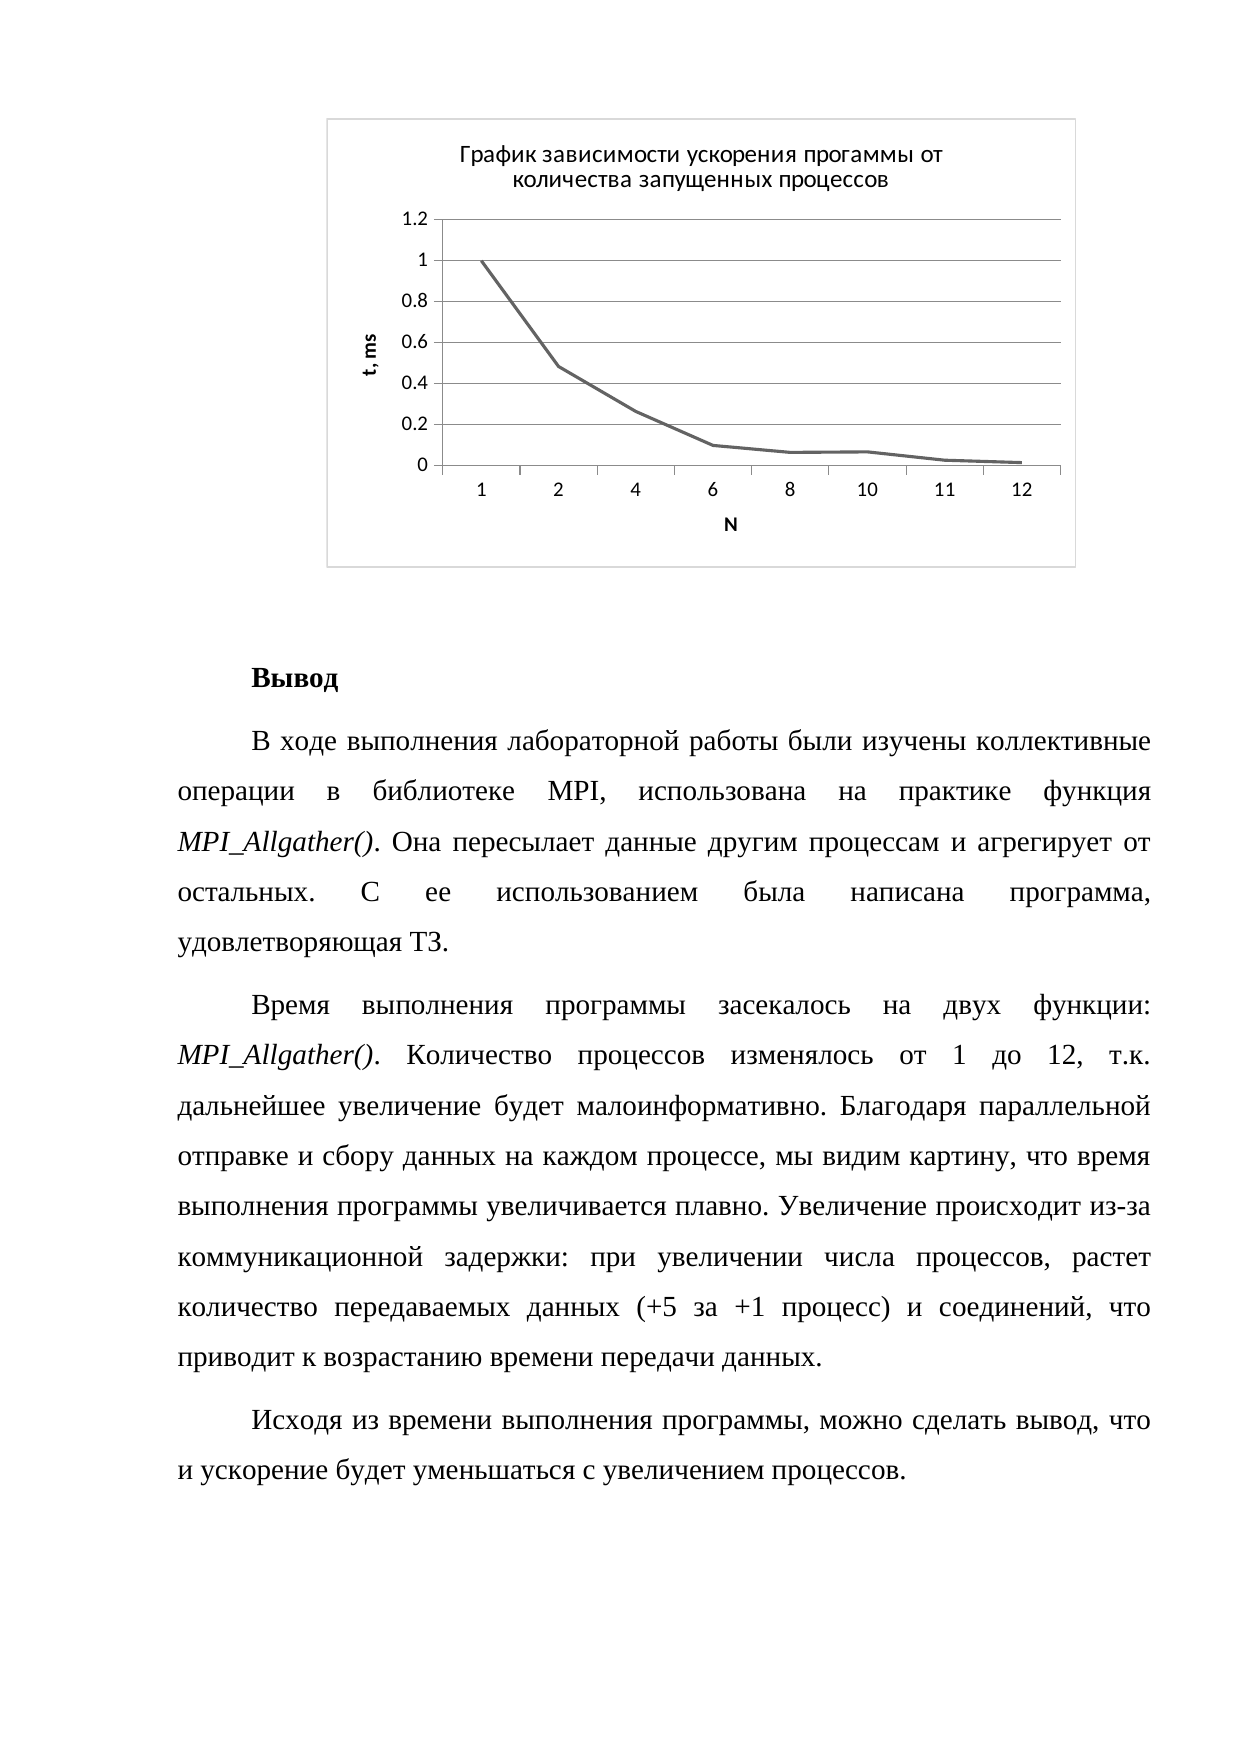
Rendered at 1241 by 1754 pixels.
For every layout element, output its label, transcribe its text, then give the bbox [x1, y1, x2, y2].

text Исходя из времени выполнения программы, можно сделать вывод, что и ускорение будет уменьшаться с увеличением процессов. [177, 1402, 1152, 1486]
text Время выполнения программы засекалось на двух функции: MPI_Allgather(). Количество процессов изменялось от 1 до 12, т.к. дальнейшее увеличение будет малоинформативно. Благодаря параллельной отправке и сбору данных на каждом процессе, мы видим картину, что время выполнения программы увеличивается плавно. Увеличение происходит из-за коммуникационной задержки: при увеличении числа процессов, растет количество передаваемых данных (+5 за +1 процесс) и соединений, что приводит к возрастанию времени передачи данных. [177, 987, 1152, 1373]
text В ходе выполнения лабораторной работы были изучены коллективные операции в библиотеке MPI, использована на практике функция MPI_Allgather(). Она пересылает данные другим процессам и агрегирует от остальных. С ее использованием была написана программа, удовлетворяющая ТЗ. [177, 723, 1152, 958]
subtitle Вывод [177, 660, 1152, 694]
